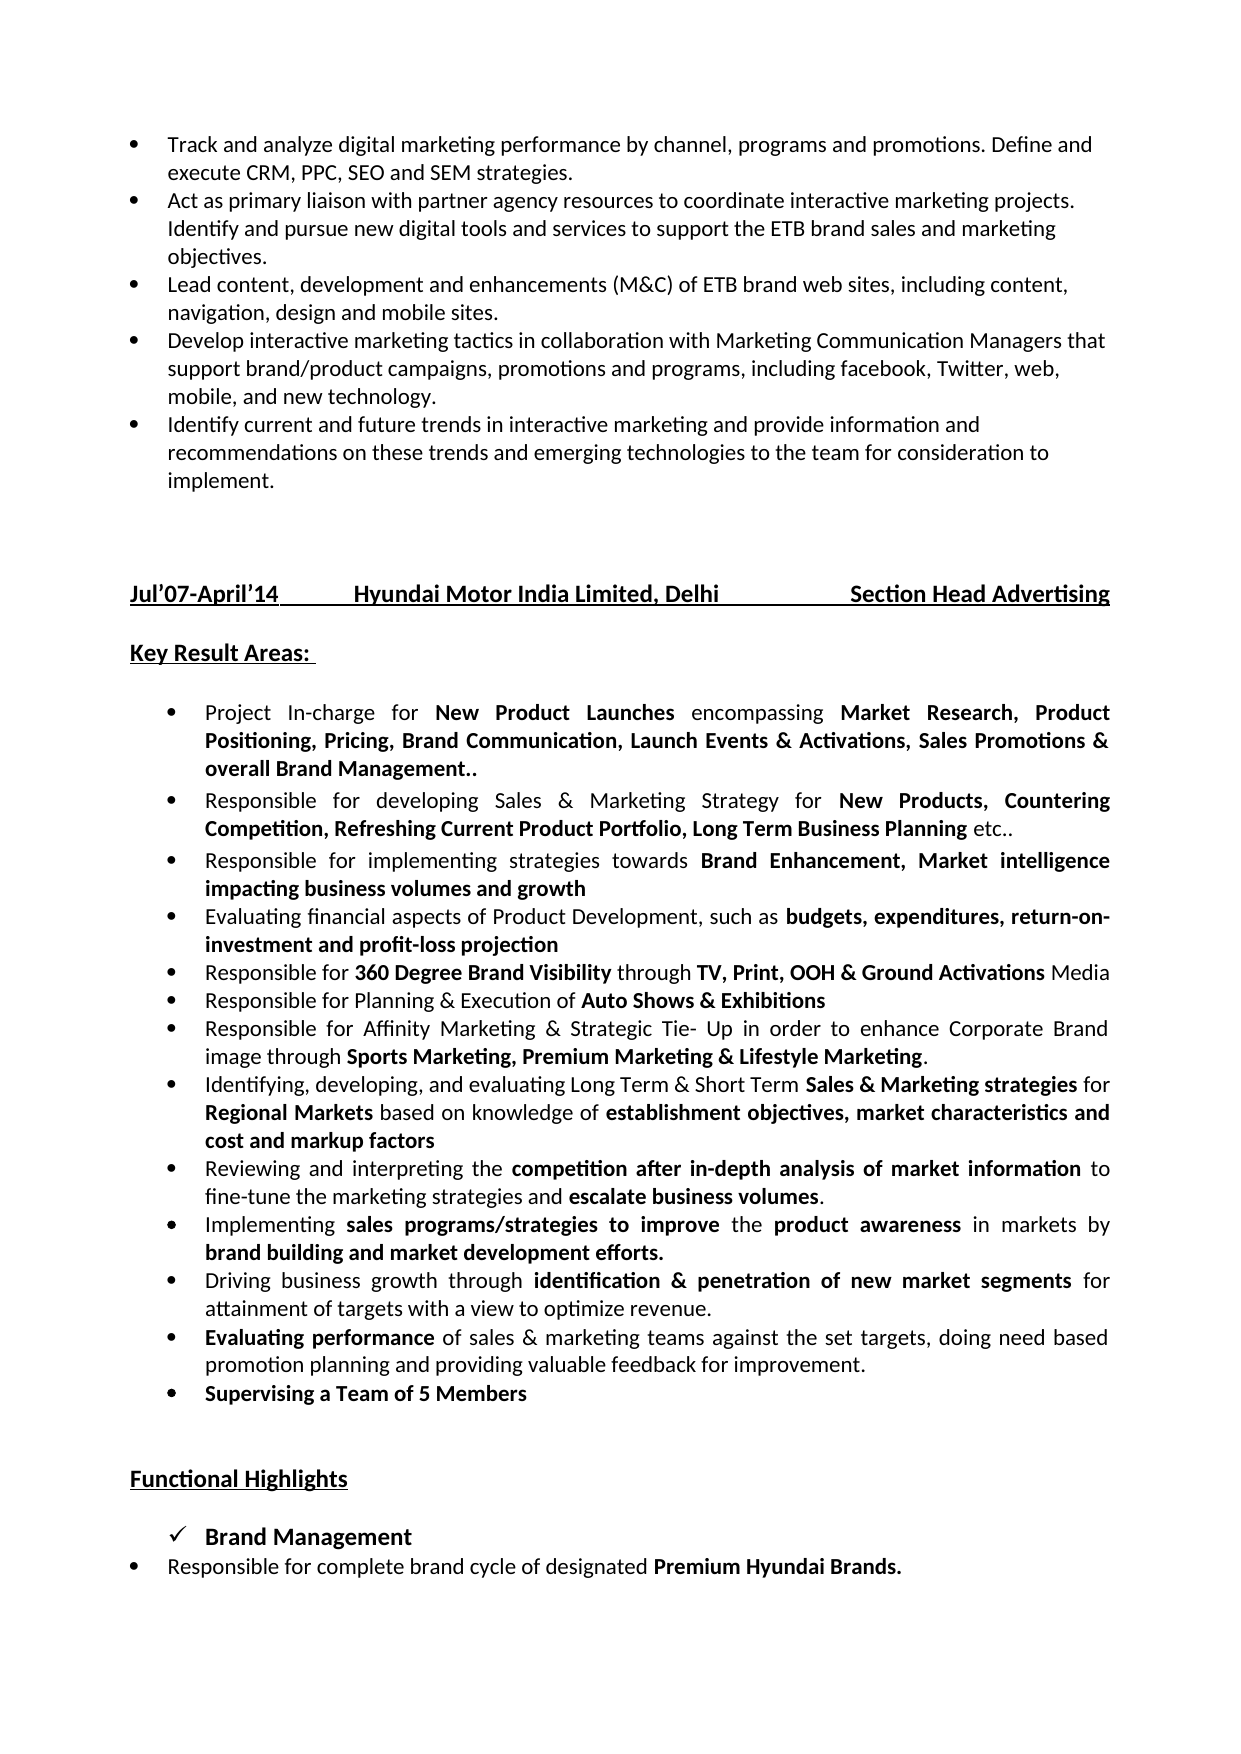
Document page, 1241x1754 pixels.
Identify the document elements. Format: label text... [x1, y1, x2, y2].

list Responsible for implementing strategies towards Brand Enhancement, Market intelligence impacting business volumes and growth [167, 846, 1110, 902]
list Lead content, development and enhancements (M&C) of ETB brand web sites, including content, navigation, design and mobile sites. [130, 270, 1110, 326]
list Responsible for Planning & Execution of Auto Shows & Exhibitions [167, 986, 1110, 1014]
list Identify current and future trends in interactive marketing and provide information and recommendations on these trends and emerging technologies to the team for consideration to implement. [130, 410, 1110, 494]
list Identifying, developing, and evaluating Long Term & Short Term Sales & Marketing strategies for Regional Markets based on knowledge of establishment objectives, market characteristics and cost and markup factors [167, 1070, 1110, 1154]
subtitle Brand Management [167, 1521, 1110, 1552]
list Responsible for 360 Degree Brand Visibility through TV, Print, OOH & Ground Activations Media [167, 958, 1110, 986]
list Evaluating performance of sales & marketing teams against the set targets, doing need based promotion planning and providing valuable feedback for improvement. [167, 1323, 1110, 1379]
list Evaluating financial aspects of Product Development, such as budgets, expenditures, return-on-investment and profit-loss projection [167, 902, 1110, 958]
list Project In-charge for New Product Launches encompassing Market Research, Product Positioning, Pricing, Brand Communication, Launch Events & Activations, Sales Promotions & overall Brand Management.. [167, 698, 1110, 782]
list Driving business growth through identification & penetration of new market segments for attainment of targets with a view to optimize revenue. [167, 1267, 1110, 1323]
subtitle Functional Highlights [130, 1463, 1110, 1493]
list Track and analyze digital marketing performance by channel, programs and promotions. Define and execute CRM, PPC, SEO and SEM strategies. [130, 130, 1110, 186]
text Jul’07-April’14 Hyundai Motor India Limited, Delhi Section Head Advertising [130, 578, 1110, 609]
list Reviewing and interpreting the competition after in-depth analysis of market information to fine-tune the marketing strategies and escalate business volumes. [167, 1154, 1110, 1211]
list Supervising a Team of 5 Members [167, 1379, 1110, 1407]
list Responsible for developing Sales & Marketing Strategy for New Products, Countering Competition, Refreshing Current Product Portfolio, Long Term Business Planning etc.. [167, 786, 1110, 842]
list Act as primary liaison with partner agency resources to coordinate interactive marketing projects. Identify and pursue new digital tools and services to support the ETB brand sales and marketing objectives. [130, 186, 1110, 270]
list Responsible for Affinity Marketing & Strategic Tie- Up in order to enhance Corporate Brand image through Sports Marketing, Premium Marketing & Lifestyle Marketing. [167, 1014, 1110, 1070]
list Implementing sales programs/strategies to improve the product awareness in markets by brand building and market development efforts. [167, 1211, 1110, 1267]
list Responsible for complete brand cycle of designated Premium Hyundai Brands. [130, 1552, 1110, 1580]
list Develop interactive marketing tactics in collaboration with Marketing Communication Managers that support brand/product campaigns, promotions and programs, including facebook, Twitter, web, mobile, and new technology. [130, 326, 1110, 410]
text Key Result Areas: [130, 637, 1110, 667]
